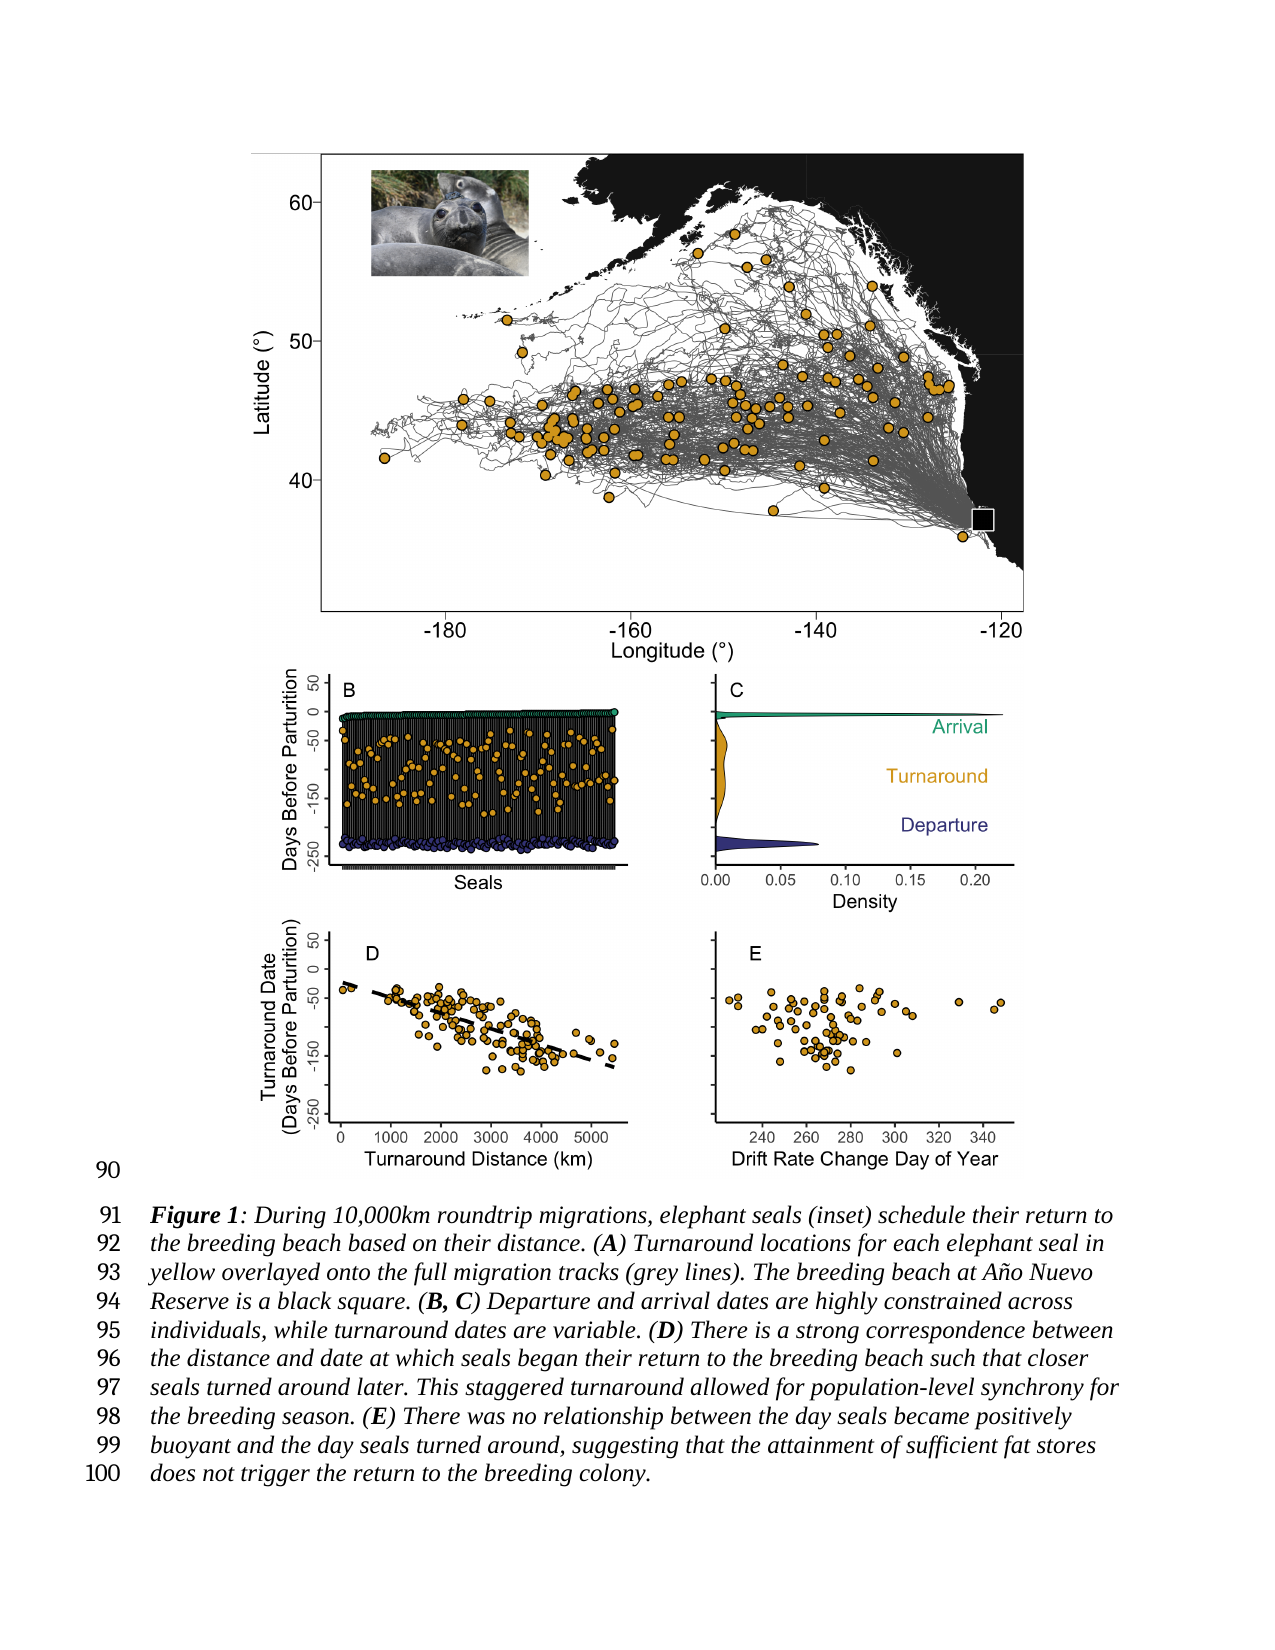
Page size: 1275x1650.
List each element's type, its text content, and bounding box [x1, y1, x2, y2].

picture [251, 150, 1024, 1179]
